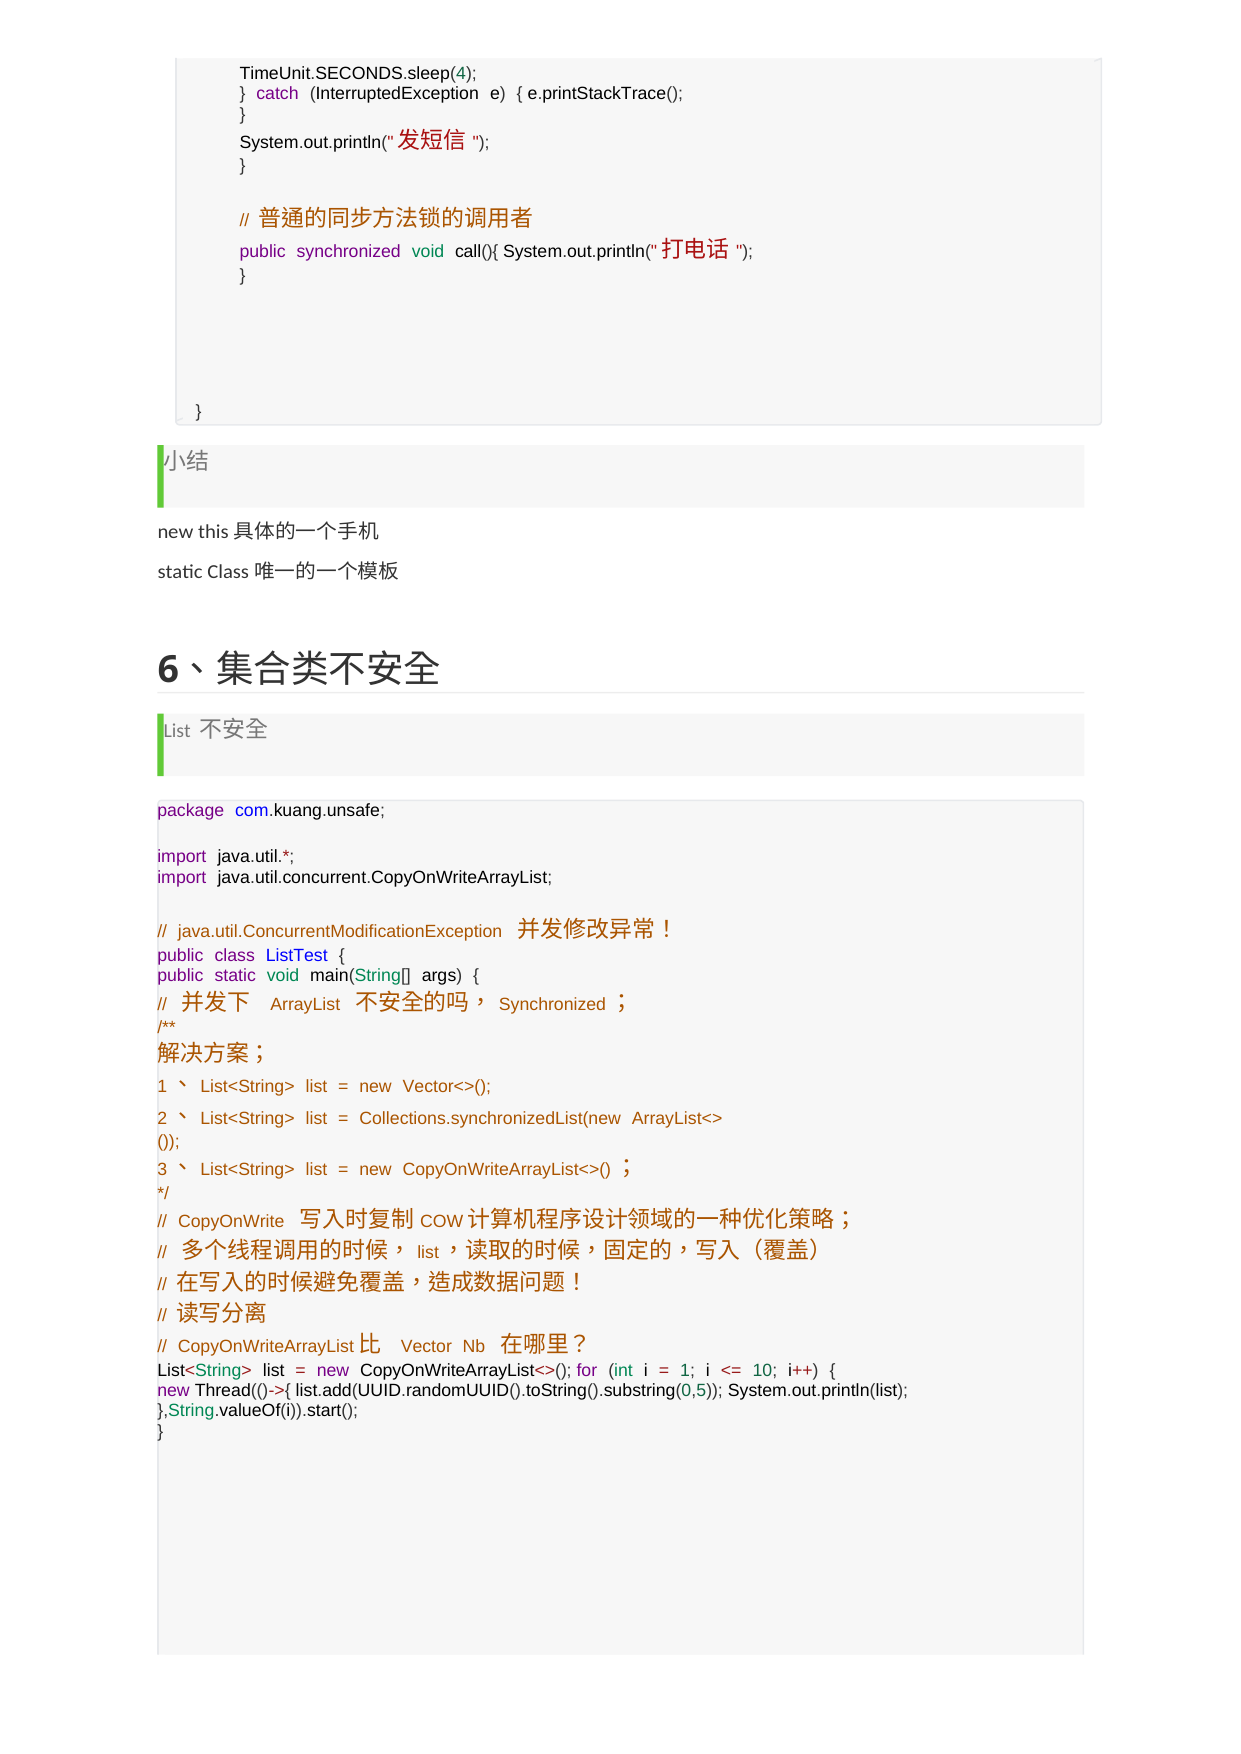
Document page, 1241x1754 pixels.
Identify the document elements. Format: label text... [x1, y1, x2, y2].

text 6、集合类不安全 [157, 622, 1096, 697]
text new this 具体的一个手机 [157, 445, 1096, 545]
text static Class 唯一的一个模板 [157, 557, 1096, 584]
